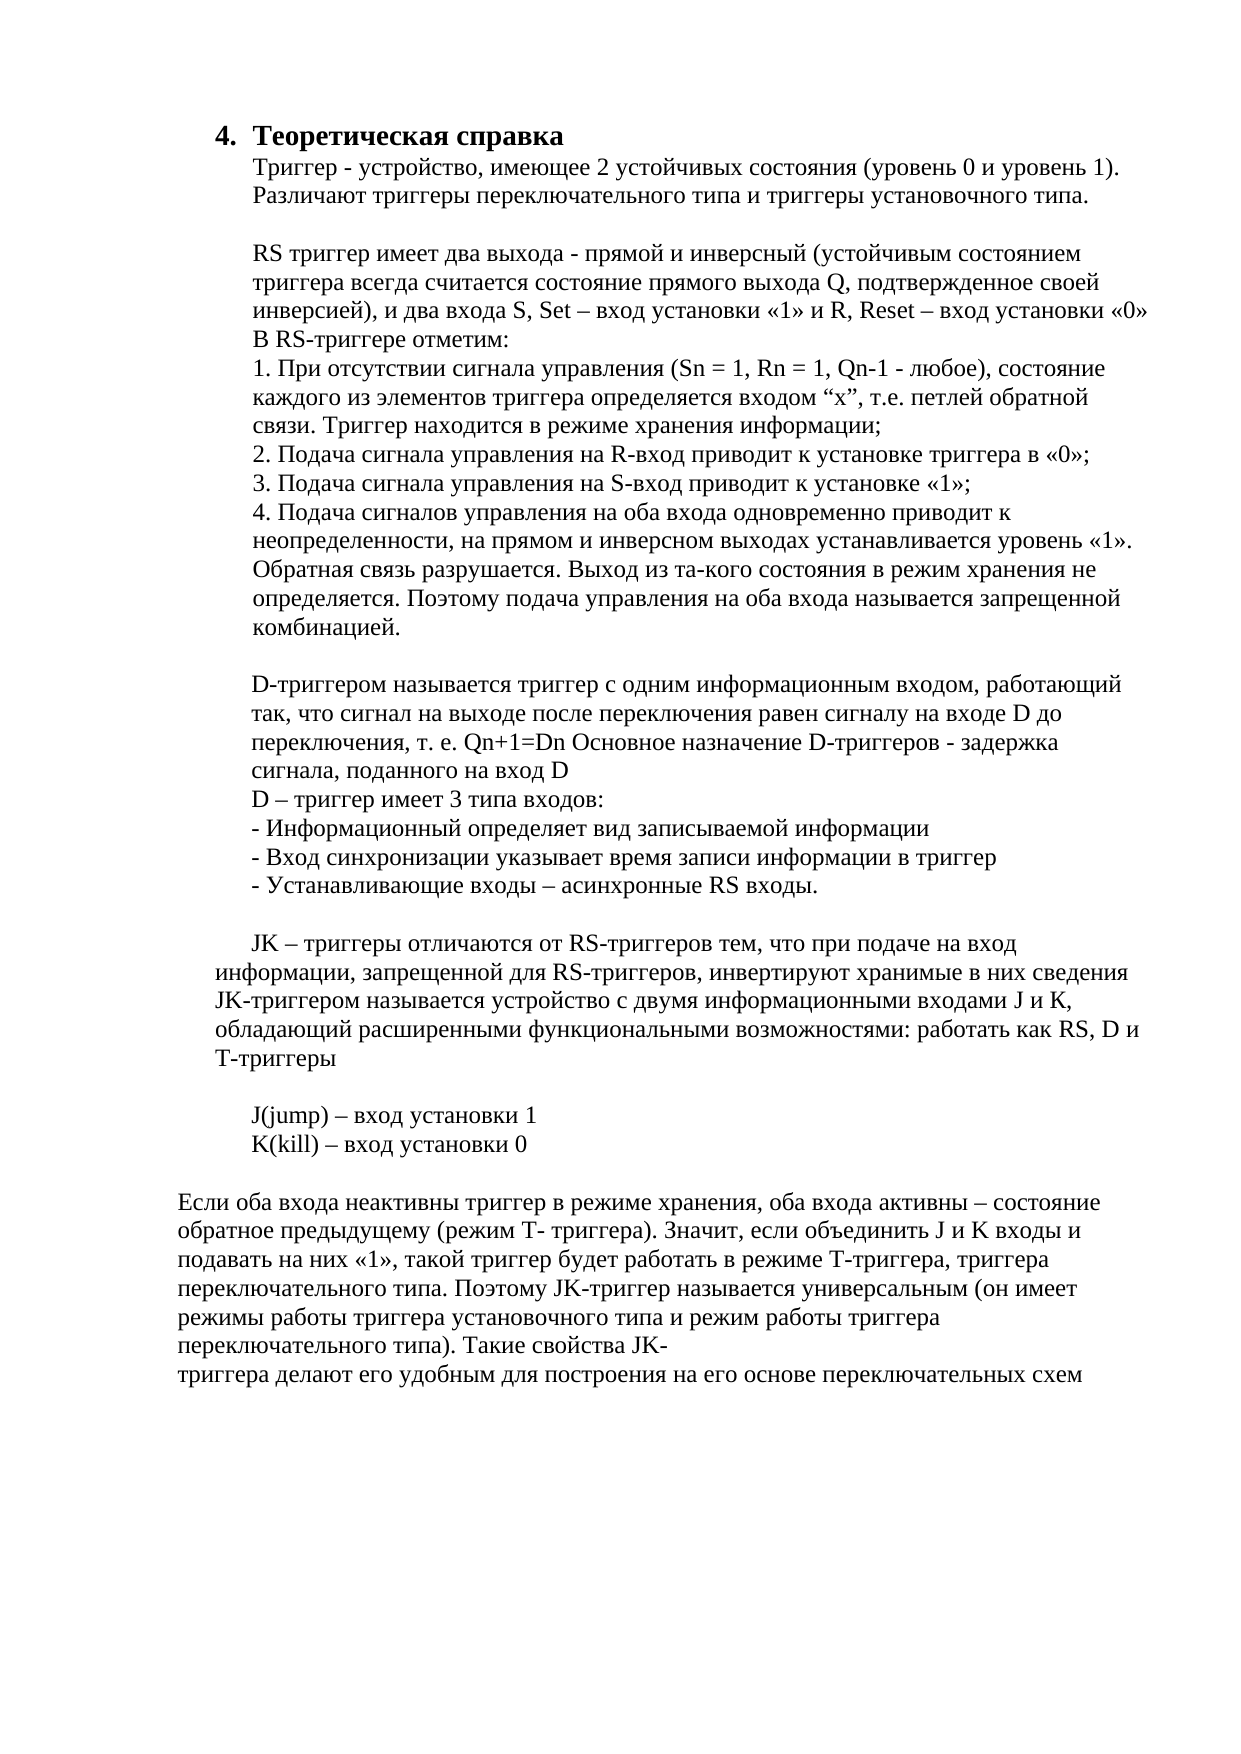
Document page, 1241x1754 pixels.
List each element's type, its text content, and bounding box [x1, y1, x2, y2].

list RS триггер имеет два выхода - прямой и инверсный (устойчивым состоянием триггера всегда считается состояние прямого выхода Q, подтвержденное своей инверсией), и два входа S, Set – вход установки «1» и R, Reset – вход установки «0» В RS-триггере отметим: 1. При отсутствии сигнала управления (Sn = 1, Rn = 1, Qn-1 - любое), состояние каждого из элементов триггера определяется входом “x”, т.е. петлей обратной связи. Триггер находится в режиме хранения информации; 2. Подача сигнала управления на R-вход приводит к установке триггера в «0»; 3. Подача сигнала управления на S-вход приводит к установке «1»; 4. Подача сигналов управления на оба входа одновременно приводит к неопределенности, на прямом и инверсном выходах устанавливается уровень «1». Обратная связь разрушается. Выход из та-кого состояния в режим хранения не определяется. Поэтому подача управления на оба входа называется запрещенной комбинацией. [252, 238, 1152, 640]
text Если оба входа неактивны триггер в режиме хранения, оба входа активны – состояние обратное предыдущему (режим T- триггера). Значит, если объединить J и K входы и подавать на них «1», такой триггер будет работать в режиме Т-триггера, триггера переключательного типа. Поэтому JK-триггер называется универсальным (он имеет режимы работы триггера установочного типа и режим работы триггера переключательного типа). Такие свойства JK- [177, 1187, 1152, 1359]
text - Вход синхронизации указывает время записи информации в триггер [215, 842, 1152, 870]
list Различают триггеры переключательного типа и триггеры установочного типа. [252, 180, 1152, 238]
text JK – триггеры отличаются от RS-триггеров тем, что при подаче на вход информации, запрещенной для RS-триггеров, инвертируют хранимые в них сведения JK-триггером называется устройство с двумя информационными входами J и К, обладающий расширенными функциональными возможностями: работать как RS, D и Т-триггеры [215, 928, 1152, 1072]
text - Устанавливающие входы – асинхронные RS входы. [215, 870, 1152, 899]
text J(jump) – вход установки 1 K(kill) – вход установки 0 [215, 1072, 1152, 1158]
list Теоретическая справка [215, 118, 1152, 152]
text D-триггером называется триггер с одним информационным входом, работающий так, что сигнал на выходе после переключения равен сигналу на входе D до переключения, т. е. Qn+1=Dn Основное назначение D-триггеров - задержка сигнала, поданного на вход D D – триггер имеет 3 типа входов: - Информационный определяет вид записываемой информации [251, 669, 1152, 842]
text триггера делают его удобным для построения на его основе переключательных схем [177, 1359, 1152, 1388]
list Триггер - устройство, имеющее 2 устойчивых состояния (уровень 0 и уровень 1). [252, 152, 1152, 180]
